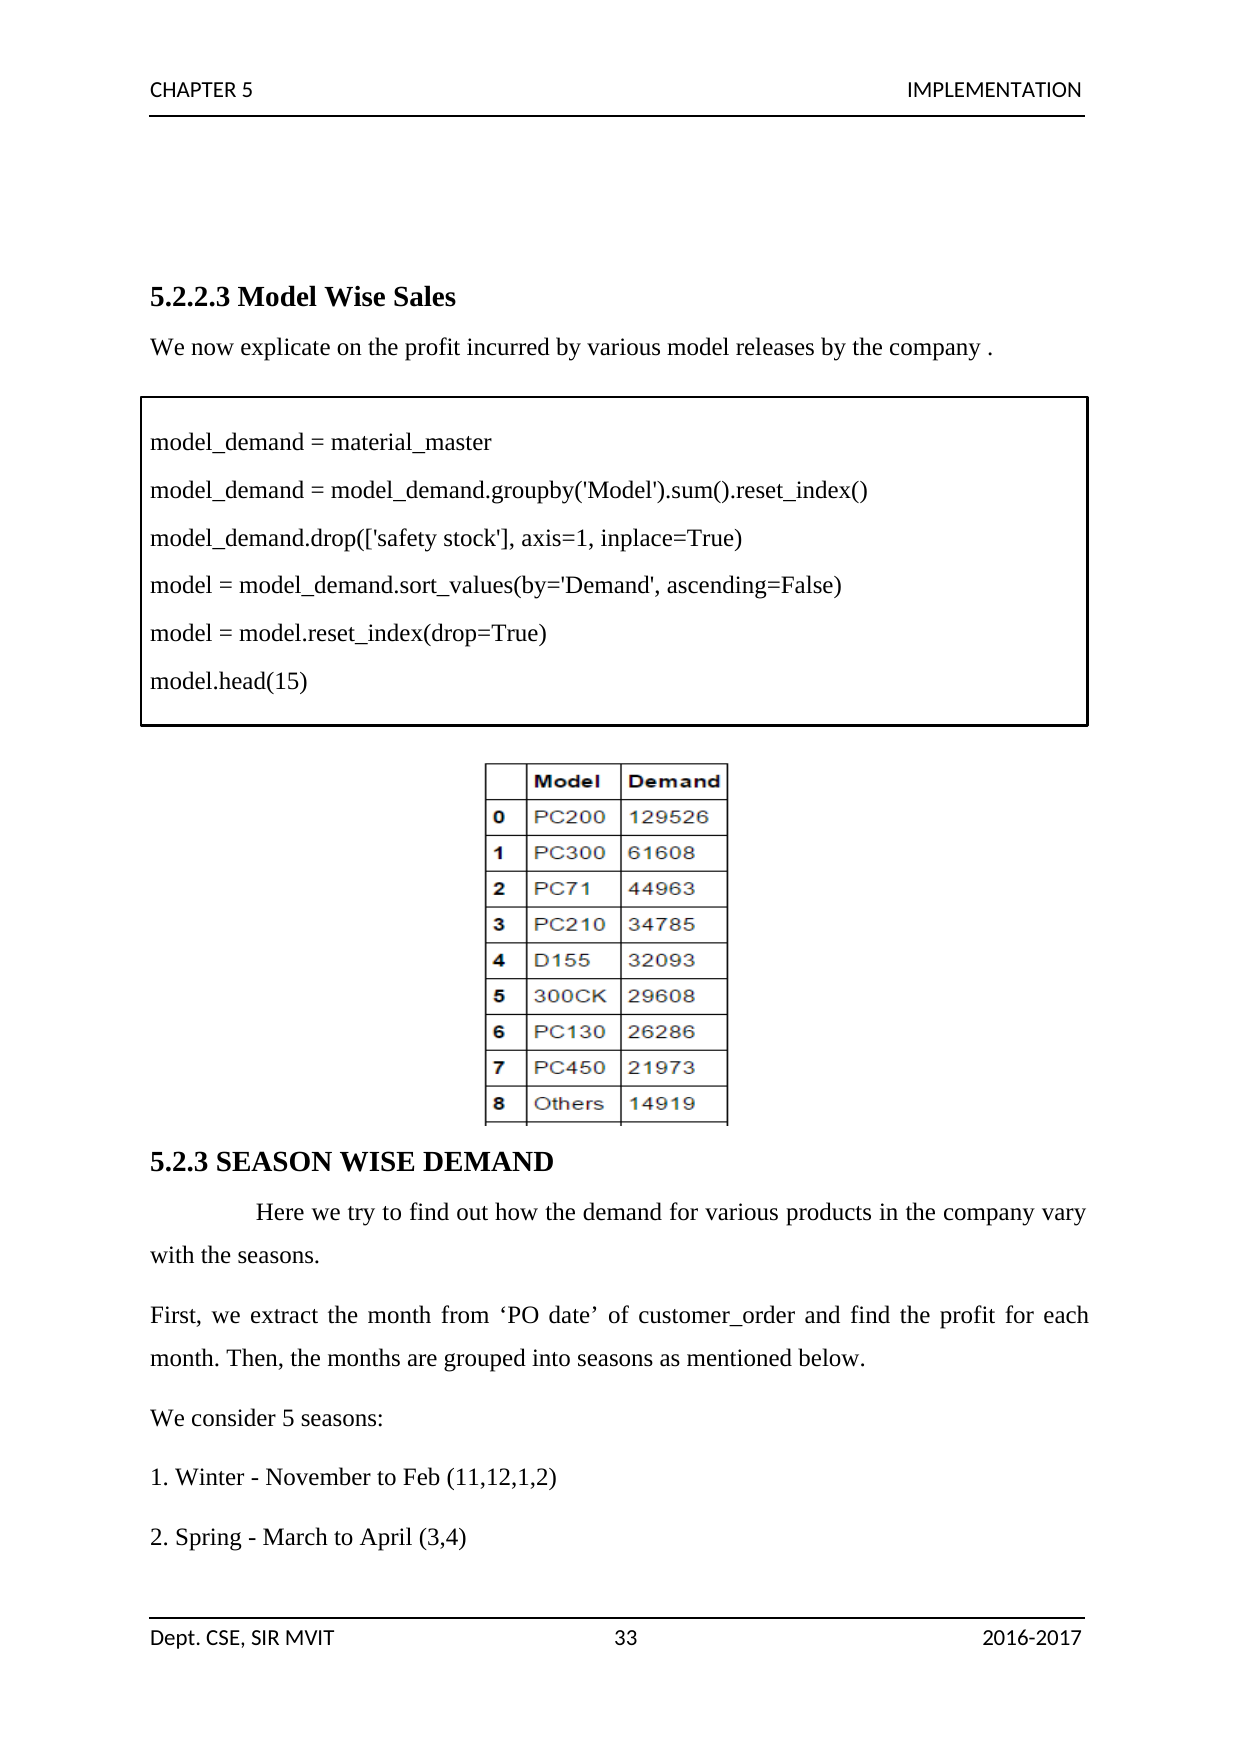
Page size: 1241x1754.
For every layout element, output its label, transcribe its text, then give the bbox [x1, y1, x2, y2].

text 5.2.3 SEASON WISE DEMAND [150, 1144, 1090, 1178]
text 5.2.2.3 Model Wise Sales [150, 279, 1090, 313]
text model_demand = model_demand.groupby('Model').sum().reset_index() [150, 475, 1090, 504]
text We consider 5 seasons: [150, 1403, 1090, 1431]
text model = model_demand.sort_values(by='Demand', ascending=False) [150, 571, 1090, 599]
text model_demand = material_master [150, 427, 1090, 456]
picture [470, 761, 770, 1126]
text model.head(15) [150, 666, 1090, 695]
text model = model.reset_index(drop=True) [150, 618, 1090, 647]
text model_demand.drop(['safety stock'], axis=1, inplace=True) [150, 523, 1090, 552]
text Here we try to find out how the demand for various products in the company vary with the seasons. [150, 1197, 1090, 1269]
text 1. Winter - November to Feb (11,12,1,2) [150, 1462, 1090, 1491]
text 2. Spring - March to April (3,4) [150, 1522, 1090, 1551]
text We now explicate on the profit incurred by various model releases by the company . [150, 332, 1090, 361]
text First, we extract the month from ‘PO date’ of customer_order and find the profit for each month. Then, the months are grouped into seasons as mentioned below. [150, 1300, 1090, 1372]
